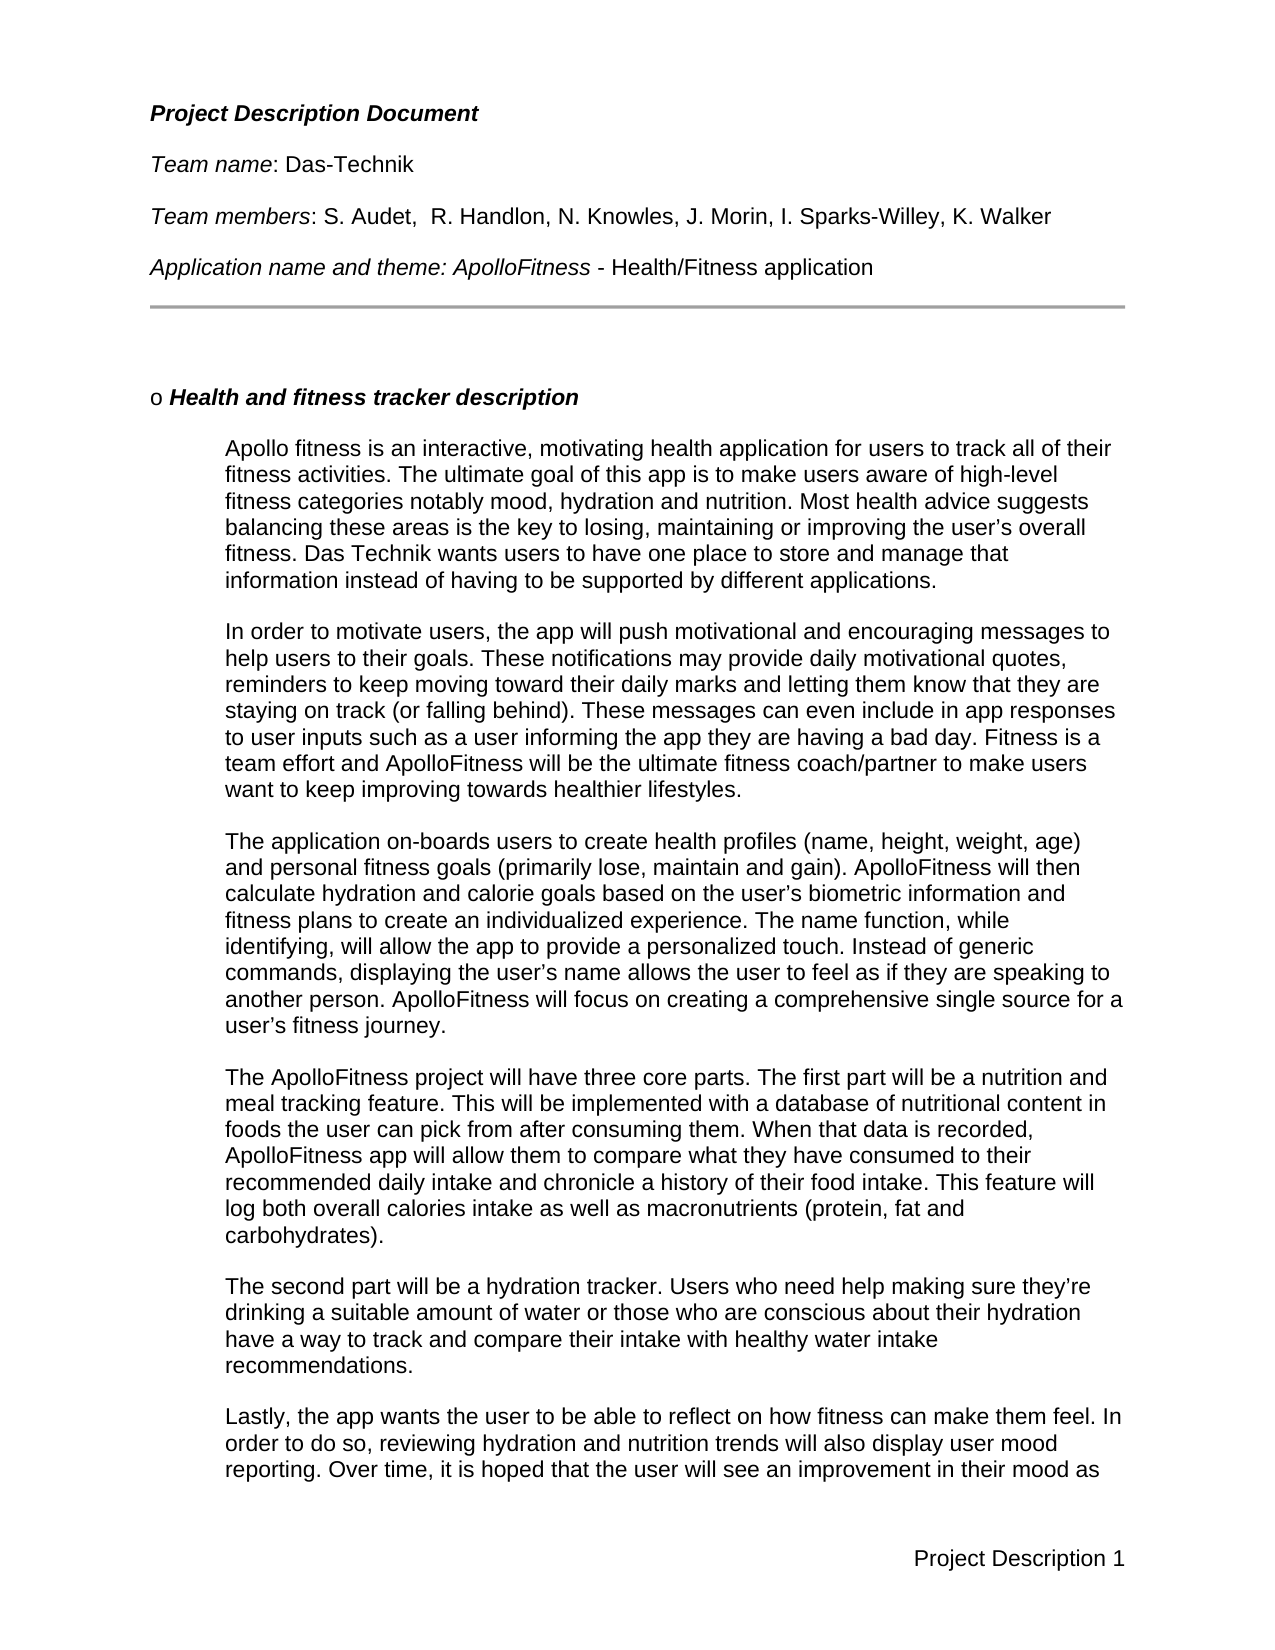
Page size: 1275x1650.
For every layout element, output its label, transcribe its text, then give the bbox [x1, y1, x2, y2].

text The ApolloFitness project will have three core parts. The first part will be a nutrition and meal tracking feature. This will be implemented with a database of nutritional content in foods the user can pick from after consuming them. When that data is recorded, ApolloFitness app will allow them to compare what they have consumed to their recommended daily intake and chronicle a history of their food intake. This feature will log both overall calories intake as well as macronutrients (protein, fat and carbohydrates). [225, 1063, 1125, 1248]
text The application on-boards users to create health profiles (name, height, weight, age) and personal fitness goals (primarily lose, maintain and gain). ApolloFitness will then calculate hydration and calorie goals based on the user’s biometric information and fitness plans to create an individualized experience. The name function, while identifying, will allow the app to provide a personalized touch. Instead of generic commands, displaying the user’s name allows the user to feel as if they are speaking to another person. ApolloFitness will focus on creating a comprehensive single source for a user’s fitness journey. [225, 828, 1125, 1038]
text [225, 1403, 1125, 1482]
text o Health and fitness tracker description [150, 384, 1125, 410]
text In order to motivate users, the app will push motivational and encouraging messages to help users to their goals. These notifications may provide daily motivational quotes, reminders to keep moving toward their daily marks and letting them know that they are staying on track (or falling behind). These messages can even include in app responses to user inputs such as a user informing the app they are having a bad day. Fitness is a team effort and ApolloFitness will be the ultimate fitness coach/partner to make users want to keep improving towards healthier lifestyles. [225, 618, 1125, 803]
text The second part will be a hydration tracker. Users who need help making sure they’re drinking a suitable amount of water or those who are conscious about their hydration have a way to track and compare their intake with healthy water intake recommendations. [225, 1273, 1125, 1378]
text Apollo fitness is an interactive, motivating health application for users to track all of their fitness activities. The ultimate goal of this app is to make users aware of high-level fitness categories notably mood, hydration and nutrition. Most health advice suggests balancing these areas is the key to losing, maintaining or improving the user’s overall fitness. Das Technik wants users to have one place to store and manage that information instead of having to be supported by different applications. [225, 435, 1125, 593]
